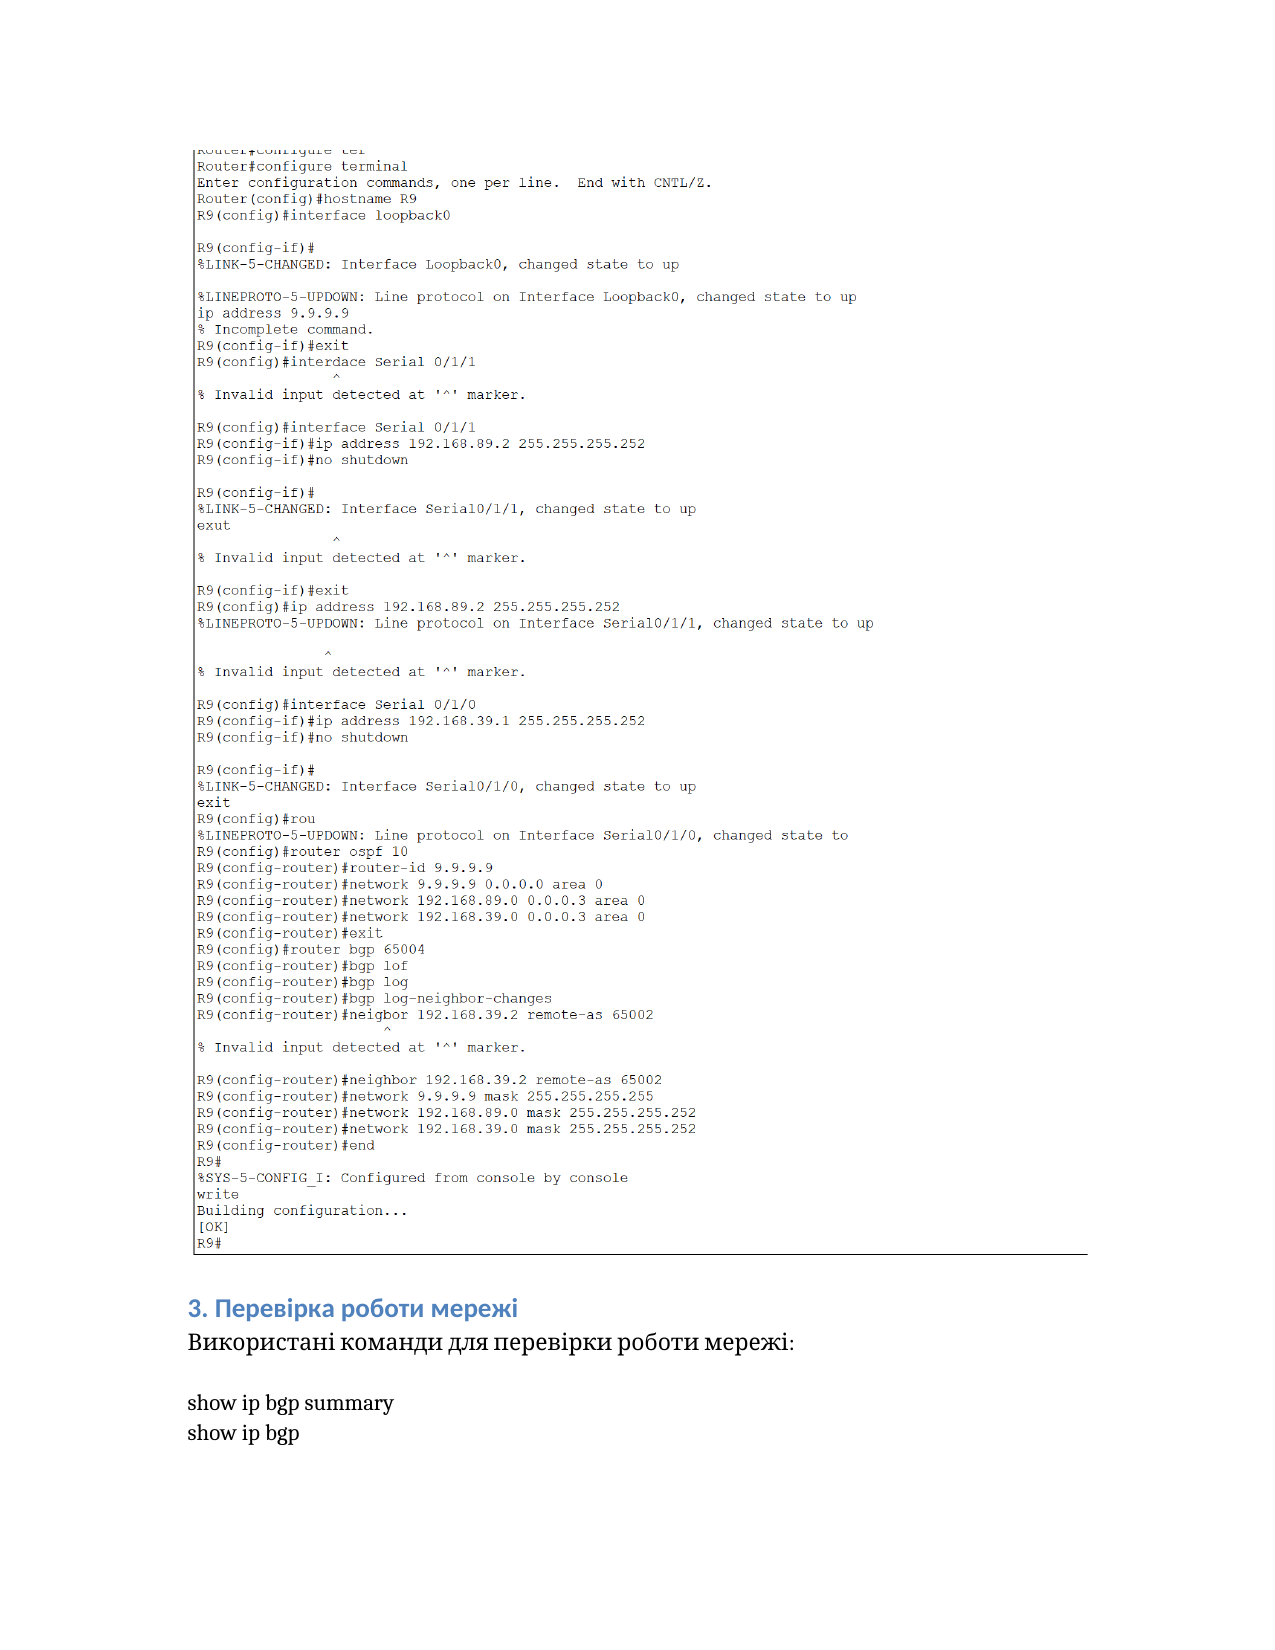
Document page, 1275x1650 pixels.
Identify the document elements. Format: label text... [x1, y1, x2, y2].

subtitle 3. Перевірка роботи мережі [187, 1291, 1087, 1324]
text Використані команди для перевірки роботи мережі: show ip bgp summary show ip bgp анологічно з усіма іншими роутерати [187, 1329, 1087, 1446]
picture [187, 150, 1088, 1267]
